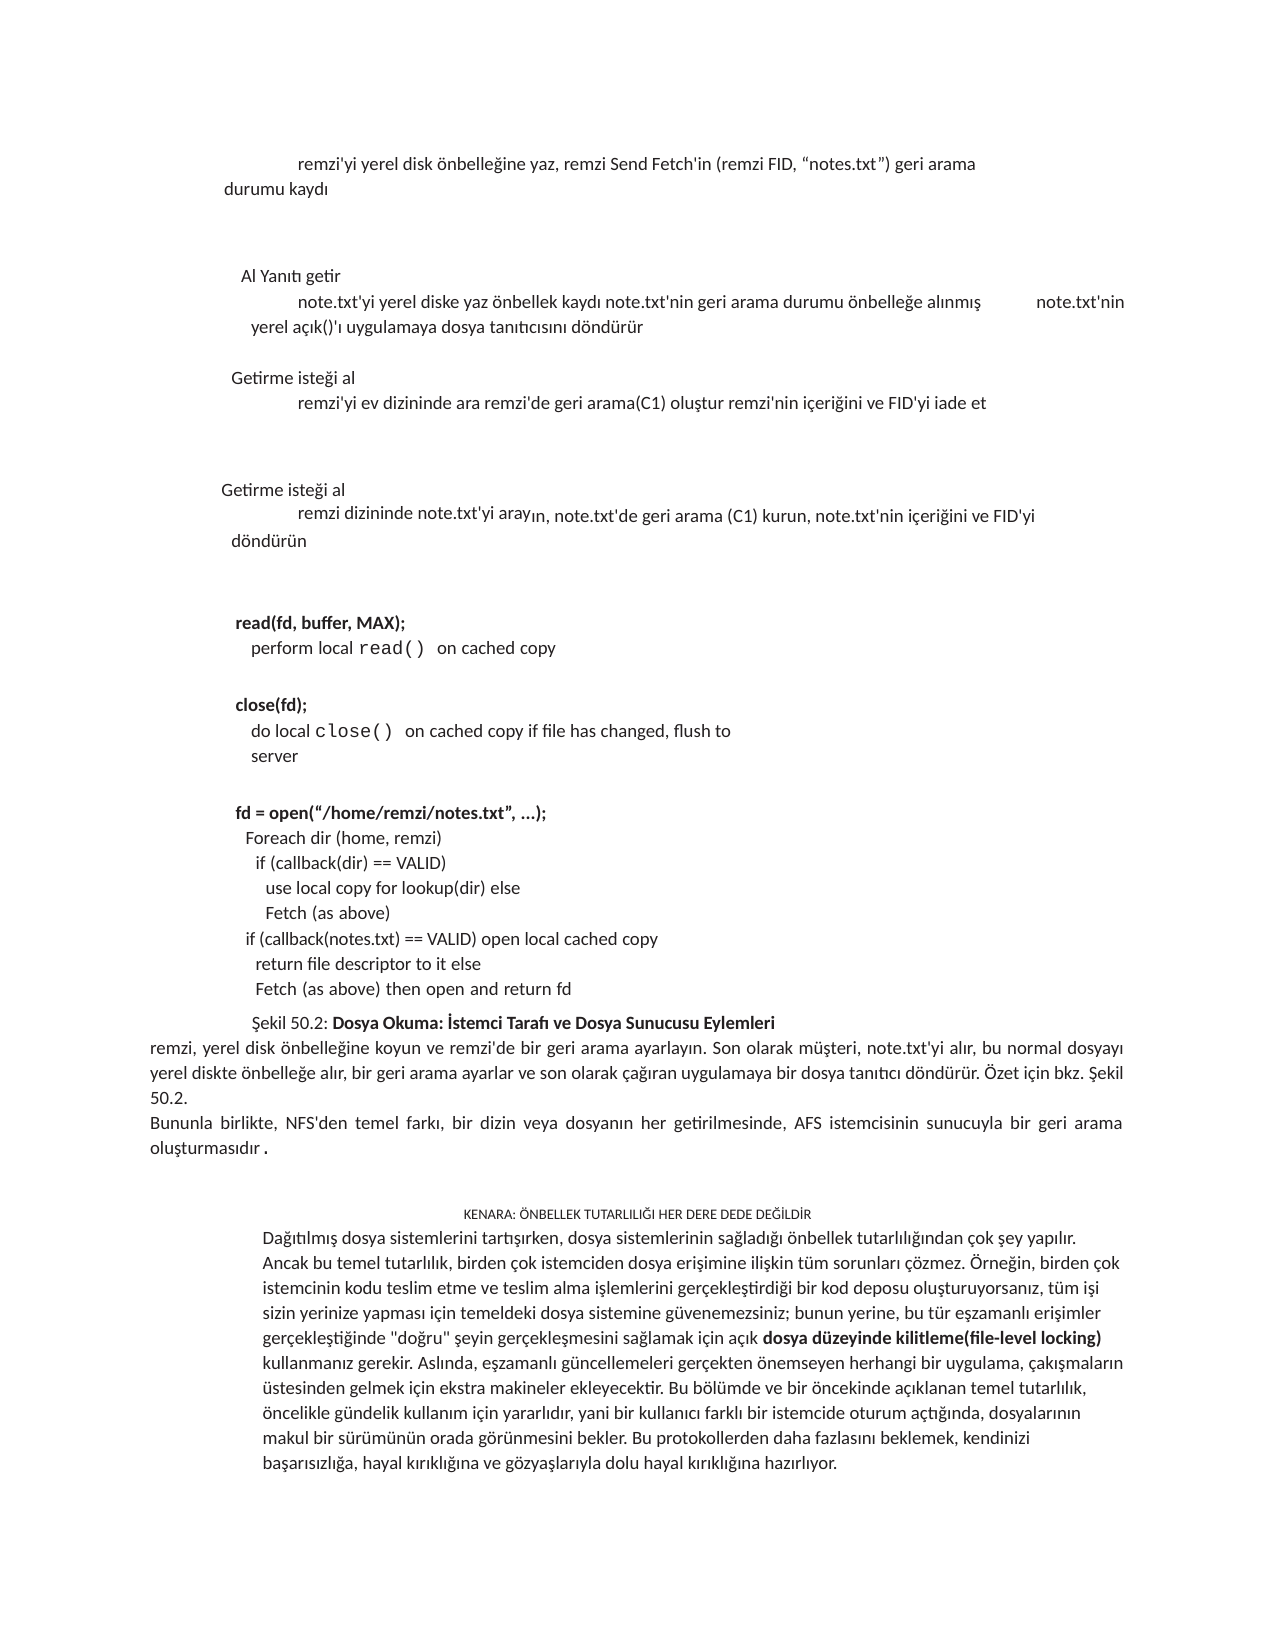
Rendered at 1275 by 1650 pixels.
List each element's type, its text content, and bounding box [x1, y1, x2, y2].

text remzi'yi yerel disk önbelleğine yaz, remzi Send Fetch'in (remzi FID, “notes.txt”) geri arama durumu kaydı [150, 150, 1125, 200]
text if (callback(notes.txt) == VALID) open local cached copy [245, 925, 724, 950]
text Dağıtılmış dosya sistemlerini tartışırken, dosya sistemlerinin sağladığı önbellek tutarlılığından çok şey yapılır. Ancak bu temel tutarlılık, birden çok istemciden dosya erişimine ilişkin tüm sorunları çözmez. Örneğin, birden çok istemcinin kodu teslim etme ve teslim alma işlemlerini gerçekleştirdiği bir kod deposu oluşturuyorsanız, tüm işi sizin yerinize yapması için temeldeki dosya sistemine güvenemezsiniz; bunun yerine, bu tür eşzamanlı erişimler gerçekleştiğinde "doğru" şeyin gerçekleşmesini sağlamak için açık dosya düzeyinde kilitleme(file-level locking) kullanmanız gerekir. Aslında, eşzamanlı güncellemeleri gerçekten önemseyen herhangi bir uygulama, çakışmaların üstesinden gelmek için ekstra makineler ekleyecektir. Bu bölümde ve bir öncekinde açıklanan temel tutarlılık, öncelikle gündelik kullanım için yararlıdır, yani bir kullanıcı farklı bir istemcide oturum açtığında, dosyalarının makul bir sürümünün orada görünmesini bekler. Bu protokollerden daha fazlasını beklemek, kendinizi başarısızlığa, hayal kırıklığına ve gözyaşlarıyla dolu hayal kırıklığına hazırlıyor. [262, 1224, 1125, 1474]
text Fetch (as above) then open and return fd [255, 975, 1125, 1000]
text close(fd); [235, 692, 1125, 717]
text Bununla birlikte, NFS'den temel farkı, bir dizin veya dosyanın her getirilmesinde, AFS istemcisinin sunucuyla bir geri arama oluşturmasıdır. [150, 1109, 1125, 1159]
text note.txt'yi yerel diske yaz önbellek kaydı note.txt'nin geri arama durumu önbelleğe alınmış note.txt'nin yerel açık()'ı uygulamaya dosya tanıtıcısını döndürür [251, 288, 1126, 338]
text KENARA: ÖNBELLEK TUTARLILIĞI HER DERE DEDE DEĞİLDİR [260, 1199, 1014, 1224]
text return file descriptor to it else [245, 950, 672, 975]
text read(fd, buffer, MAX); [235, 609, 1125, 634]
text Şekil 50.2: Dosya Okuma: İstemci Tarafı ve Dosya Sunucusu Eylemleri [223, 1009, 1125, 1034]
text remzi dizininde note.txt'yi arayın, note.txt'de geri arama (C1) kurun, note.txt'nin içeriğini ve FID'yi döndürün [231, 502, 1113, 552]
text Fetch (as above) [265, 899, 1125, 924]
text remzi, yerel disk önbelleğine koyun ve remzi'de bir geri arama ayarlayın. Son olarak müşteri, note.txt'yi alır, bu normal dosyayı yerel diskte önbelleğe alır, bir geri arama ayarlar ve son olarak çağıran uygulamaya bir dosya tanıtıcı döndürür. Özet için bkz. Şekil 50.2. [150, 1034, 1125, 1109]
text do local close() on cached copy if file has changed, flush to server [251, 718, 741, 768]
text use local copy for lookup(dir) else [255, 874, 719, 899]
text fd = open(“/home/remzi/notes.txt”, ...); [235, 799, 1125, 824]
text if (callback(dir) == VALID) [255, 849, 1125, 874]
text perform local read() on cached copy [251, 634, 1125, 659]
text Al Yanıtı getir [241, 262, 1125, 287]
text Getirme isteği al [221, 477, 1125, 502]
text Foreach dir (home, remzi) [245, 824, 1125, 849]
text Getirme isteği al [231, 364, 1092, 389]
text remzi'yi ev dizininde ara remzi'de geri arama(C1) oluştur remzi'nin içeriğini ve FID'yi iade et [150, 389, 1125, 414]
